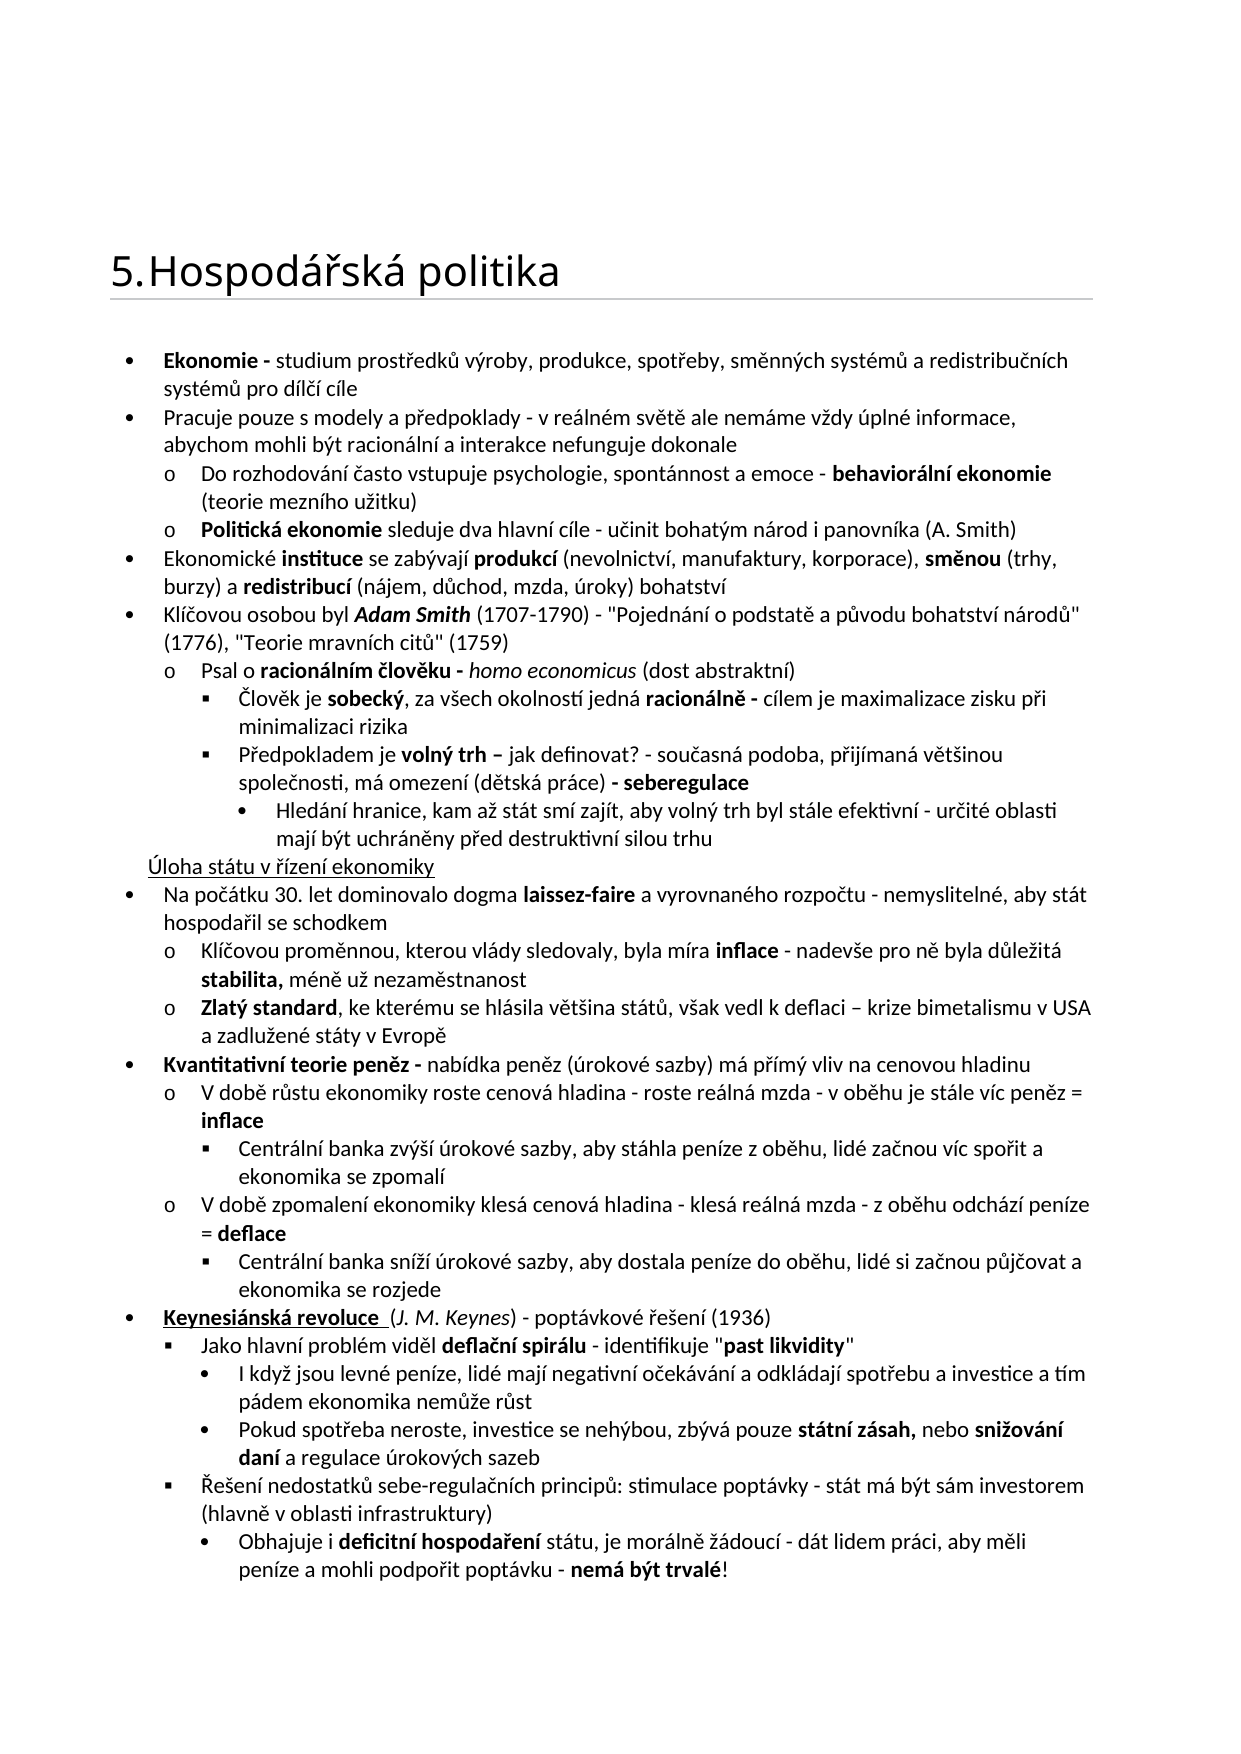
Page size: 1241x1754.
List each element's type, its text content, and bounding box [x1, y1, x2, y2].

list Klíčovou proměnnou, kterou vlády sledovaly, byla míra inflace - nadevše pro ně byla důležitá stabilita, méně už nezaměstnanost [163, 937, 1093, 993]
list Psal o racionálním člověku - homo economicus (dost abstraktní) [163, 656, 1093, 684]
list Na počátku 30. let dominovalo dogma laissez-faire a vyrovnaného rozpočtu - nemyslitelné, aby stát hospodařil se schodkem [126, 881, 1093, 937]
list Centrální banka sníží úrokové sazby, aby dostala peníze do oběhu, lidé si začnou půjčovat a ekonomika se rozjede [201, 1247, 1093, 1303]
list Hospodářská politika [110, 241, 1093, 298]
list Člověk je sobecký, za všech okolností jedná racionálně - cílem je maximalizace zisku při minimalizaci rizika [201, 684, 1093, 740]
list I když jsou levné peníze, lidé mají negativní očekávání a odkládají spotřebu a investice a tím pádem ekonomika nemůže růst [201, 1359, 1093, 1415]
list V době růstu ekonomiky roste cenová hladina - roste reálná mzda - v oběhu je stále víc peněz = inflace [163, 1078, 1093, 1134]
list Ekonomie - studium prostředků výroby, produkce, spotřeby, směnných systémů a redistribučních systémů pro dílčí cíle [126, 347, 1093, 403]
list Pokud spotřeba neroste, investice se nehýbou, zbývá pouze státní zásah, nebo snižování daní a regulace úrokových sazeb [201, 1415, 1093, 1471]
list Keynesiánská revoluce (J. M. Keynes) - poptávkové řešení (1936) [126, 1303, 1093, 1331]
list Obhajuje i deficitní hospodaření státu, je morálně žádoucí - dát lidem práci, aby měli peníze a mohli podpořit poptávku - nemá být trvalé! [201, 1527, 1093, 1583]
list Pracuje pouze s modely a předpoklady - v reálném světě ale nemáme vždy úplné informace, abychom mohli být racionální a interakce nefunguje dokonale [126, 403, 1093, 459]
list Jako hlavní problém viděl deflační spirálu - identifikuje "past likvidity" [163, 1331, 1093, 1359]
text Úloha státu v řízení ekonomiky [148, 852, 1093, 881]
list Předpokladem je volný trh – jak definovat? - současná podoba, přijímaná většinou společnosti, má omezení (dětská práce) - seberegulace [201, 740, 1093, 796]
list Ekonomické instituce se zabývají produkcí (nevolnictví, manufaktury, korporace), směnou (trhy, burzy) a redistribucí (nájem, důchod, mzda, úroky) bohatství [126, 544, 1093, 600]
list Politická ekonomie sleduje dva hlavní cíle - učinit bohatým národ i panovníka (A. Smith) [163, 515, 1093, 544]
list Řešení nedostatků sebe-regulačních principů: stimulace poptávky - stát má být sám investorem (hlavně v oblasti infrastruktury) [163, 1471, 1093, 1527]
list Do rozhodování často vstupuje psychologie, spontánnost a emoce - behaviorální ekonomie (teorie mezního užitku) [163, 459, 1093, 515]
list Klíčovou osobou byl Adam Smith (1707-1790) - "Pojednání o podstatě a původu bohatství národů" (1776), "Teorie mravních citů" (1759) [126, 600, 1093, 656]
list Hledání hranice, kam až stát smí zajít, aby volný trh byl stále efektivní - určité oblasti mají být uchráněny před destruktivní silou trhu [238, 796, 1093, 852]
list Zlatý standard, ke kterému se hlásila většina států, však vedl k deflaci – krize bimetalismu v USA a zadlužené státy v Evropě [163, 993, 1093, 1050]
list Kvantitativní teorie peněz - nabídka peněz (úrokové sazby) má přímý vliv na cenovou hladinu [126, 1050, 1093, 1078]
list Centrální banka zvýší úrokové sazby, aby stáhla peníze z oběhu, lidé začnou víc spořit a ekonomika se zpomalí [201, 1134, 1093, 1190]
list V době zpomalení ekonomiky klesá cenová hladina - klesá reálná mzda - z oběhu odchází peníze = deflace [163, 1190, 1093, 1247]
